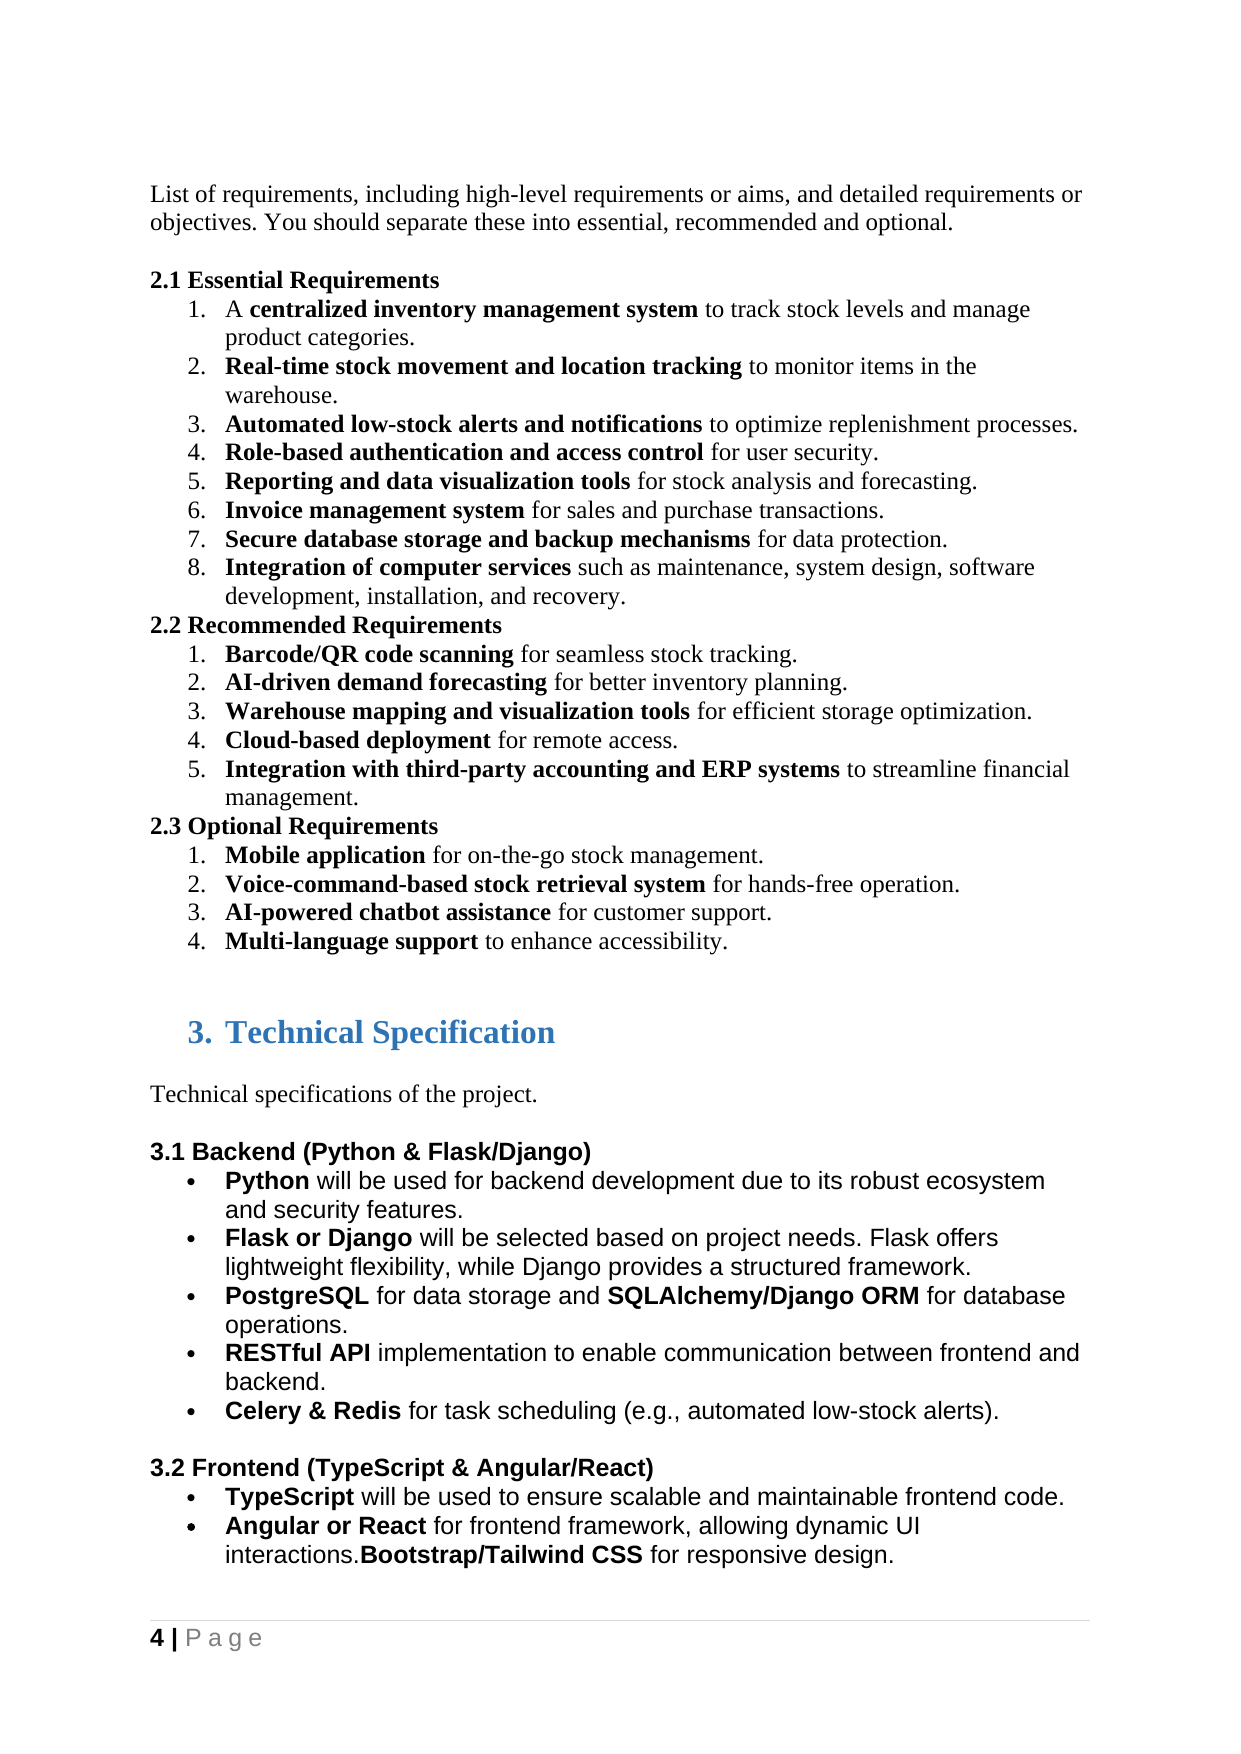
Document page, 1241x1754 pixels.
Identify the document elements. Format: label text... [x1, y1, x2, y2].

text Technical specifications of the project. [150, 1079, 1090, 1108]
list Warehouse mapping and visualization tools for efficient storage optimization. [187, 696, 1090, 725]
text List of requirements, including high-level requirements or aims, and detailed requirements or objectives. You should separate these into essential, recommended and optional. 2.1 Essential Requirements [150, 179, 1090, 294]
list Secure database storage and backup mechanisms for data protection. [187, 524, 1090, 552]
text 3.1 Backend (Python & Flask/Django) [150, 1137, 1090, 1166]
list Celery & Redis for task scheduling (e.g., automated low-stock alerts). [187, 1396, 1090, 1424]
list A centralized inventory management system to track stock levels and manage product categories. [187, 294, 1090, 351]
text 3.2 Frontend (TypeScript & Angular/React) [150, 1453, 1090, 1482]
list AI-powered chatbot assistance for customer support. [187, 897, 1090, 926]
list Integration with third-party accounting and ERP systems to streamline financial management. [187, 754, 1090, 811]
list RESTful API implementation to enable communication between frontend and backend. [187, 1338, 1090, 1396]
list Role-based authentication and access control for user security. [187, 437, 1090, 466]
list Flask or Django will be selected based on project needs. Flask offers lightweight flexibility, while Django provides a structured framework. [187, 1223, 1090, 1281]
subtitle Technical Specification [187, 1012, 1090, 1051]
list Automated low-stock alerts and notifications to optimize replenishment processes. [187, 409, 1090, 437]
list Voice-command-based stock retrieval system for hands-free operation. [187, 869, 1090, 897]
list Integration of computer services such as maintenance, system design, software development, installation, and recovery. [187, 552, 1090, 610]
list Cloud-based deployment for remote access. [187, 725, 1090, 754]
list TypeScript will be used to ensure scalable and maintainable frontend code. [187, 1482, 1090, 1511]
list Reporting and data visualization tools for stock analysis and forecasting. [187, 466, 1090, 495]
list Python will be used for backend development due to its robust ecosystem and security features. [187, 1166, 1090, 1223]
list Multi-language support to enhance accessibility. [187, 926, 1090, 955]
list AI-driven demand forecasting for better inventory planning. [187, 667, 1090, 696]
list Mobile application for on-the-go stock management. [187, 840, 1090, 869]
list PostgreSQL for data storage and SQLAlchemy/Django ORM for database operations. [187, 1281, 1090, 1338]
text 2.3 Optional Requirements [150, 811, 1090, 840]
text 2.2 Recommended Requirements [150, 610, 1090, 639]
list Invoice management system for sales and purchase transactions. [187, 495, 1090, 524]
list Real-time stock movement and location tracking to monitor items in the warehouse. [187, 351, 1090, 409]
list Barcode/QR code scanning for seamless stock tracking. [187, 639, 1090, 667]
